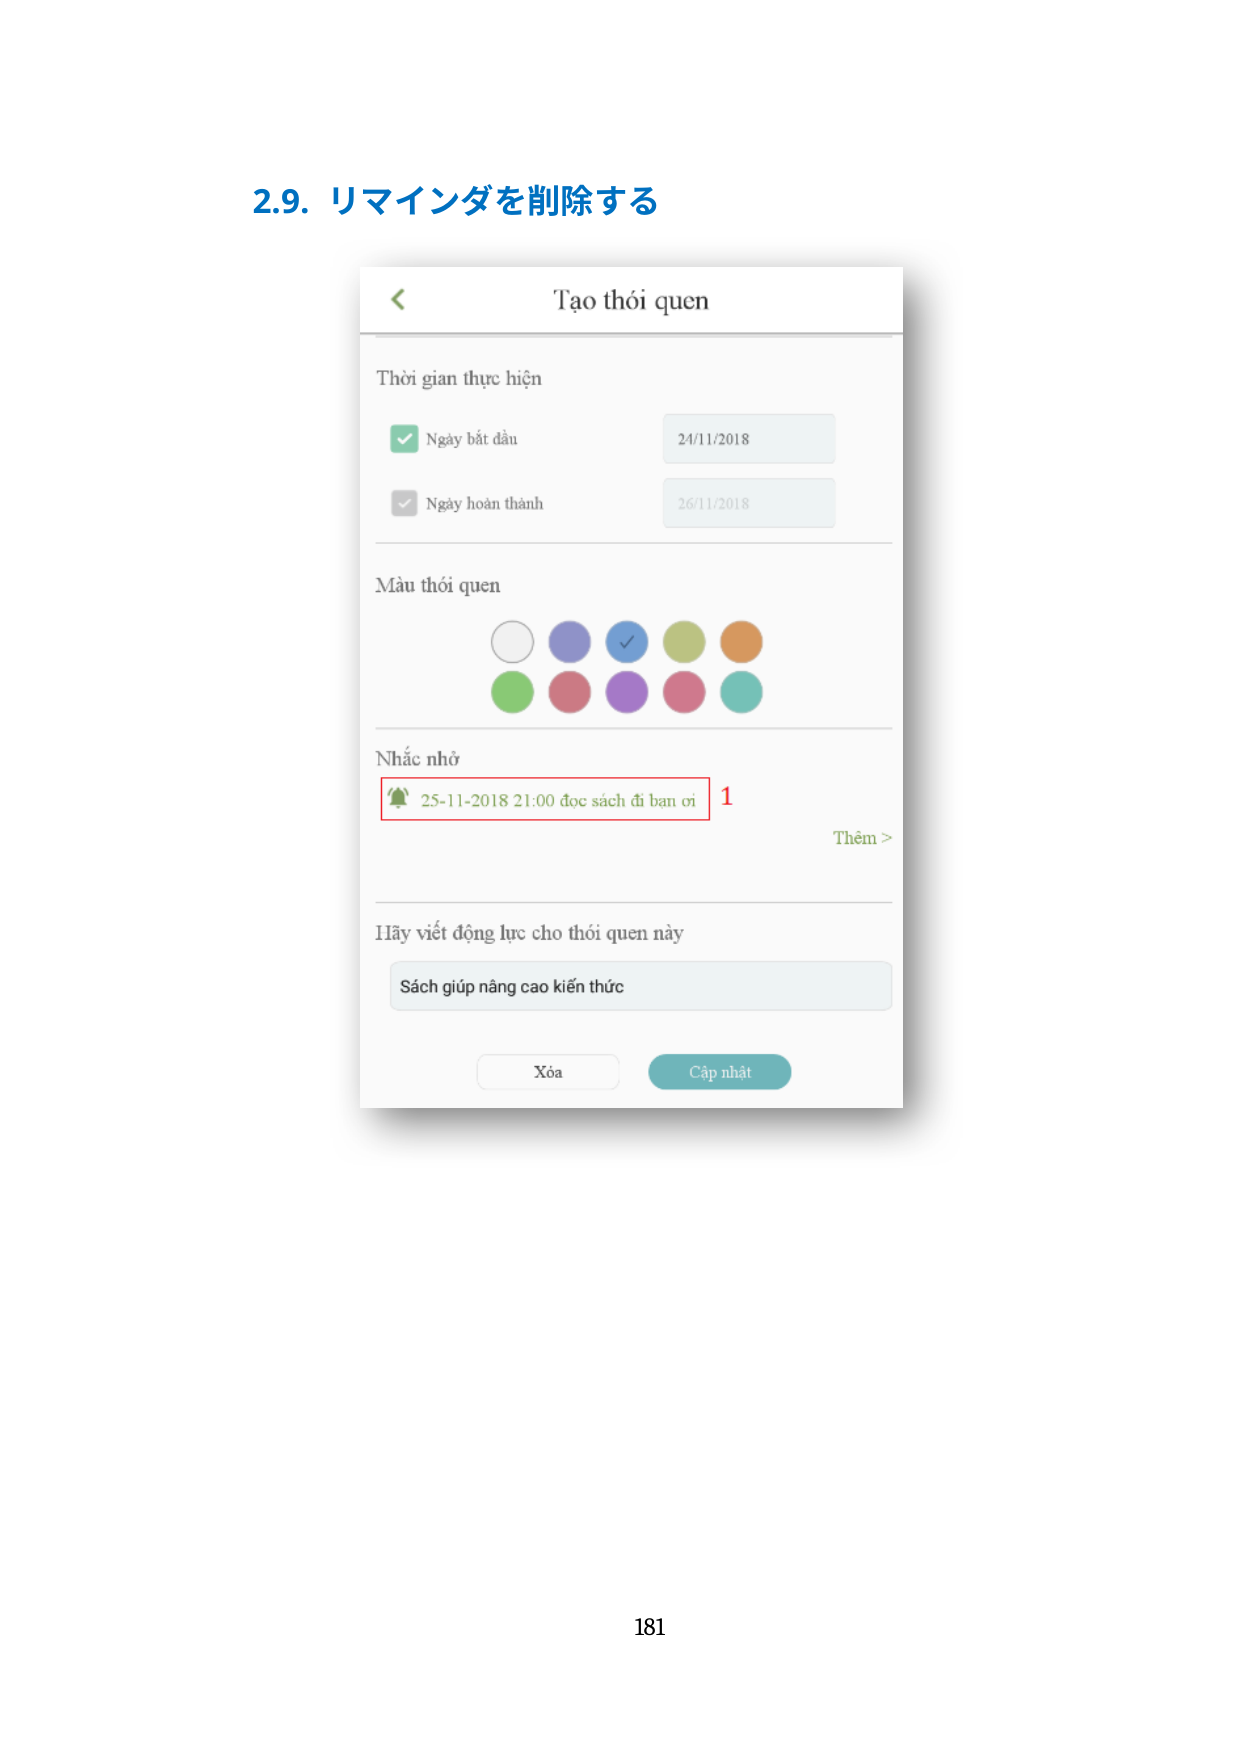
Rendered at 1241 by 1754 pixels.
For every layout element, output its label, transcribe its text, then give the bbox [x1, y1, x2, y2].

list リマインダを削除する [252, 175, 1122, 223]
picture [360, 267, 903, 1108]
